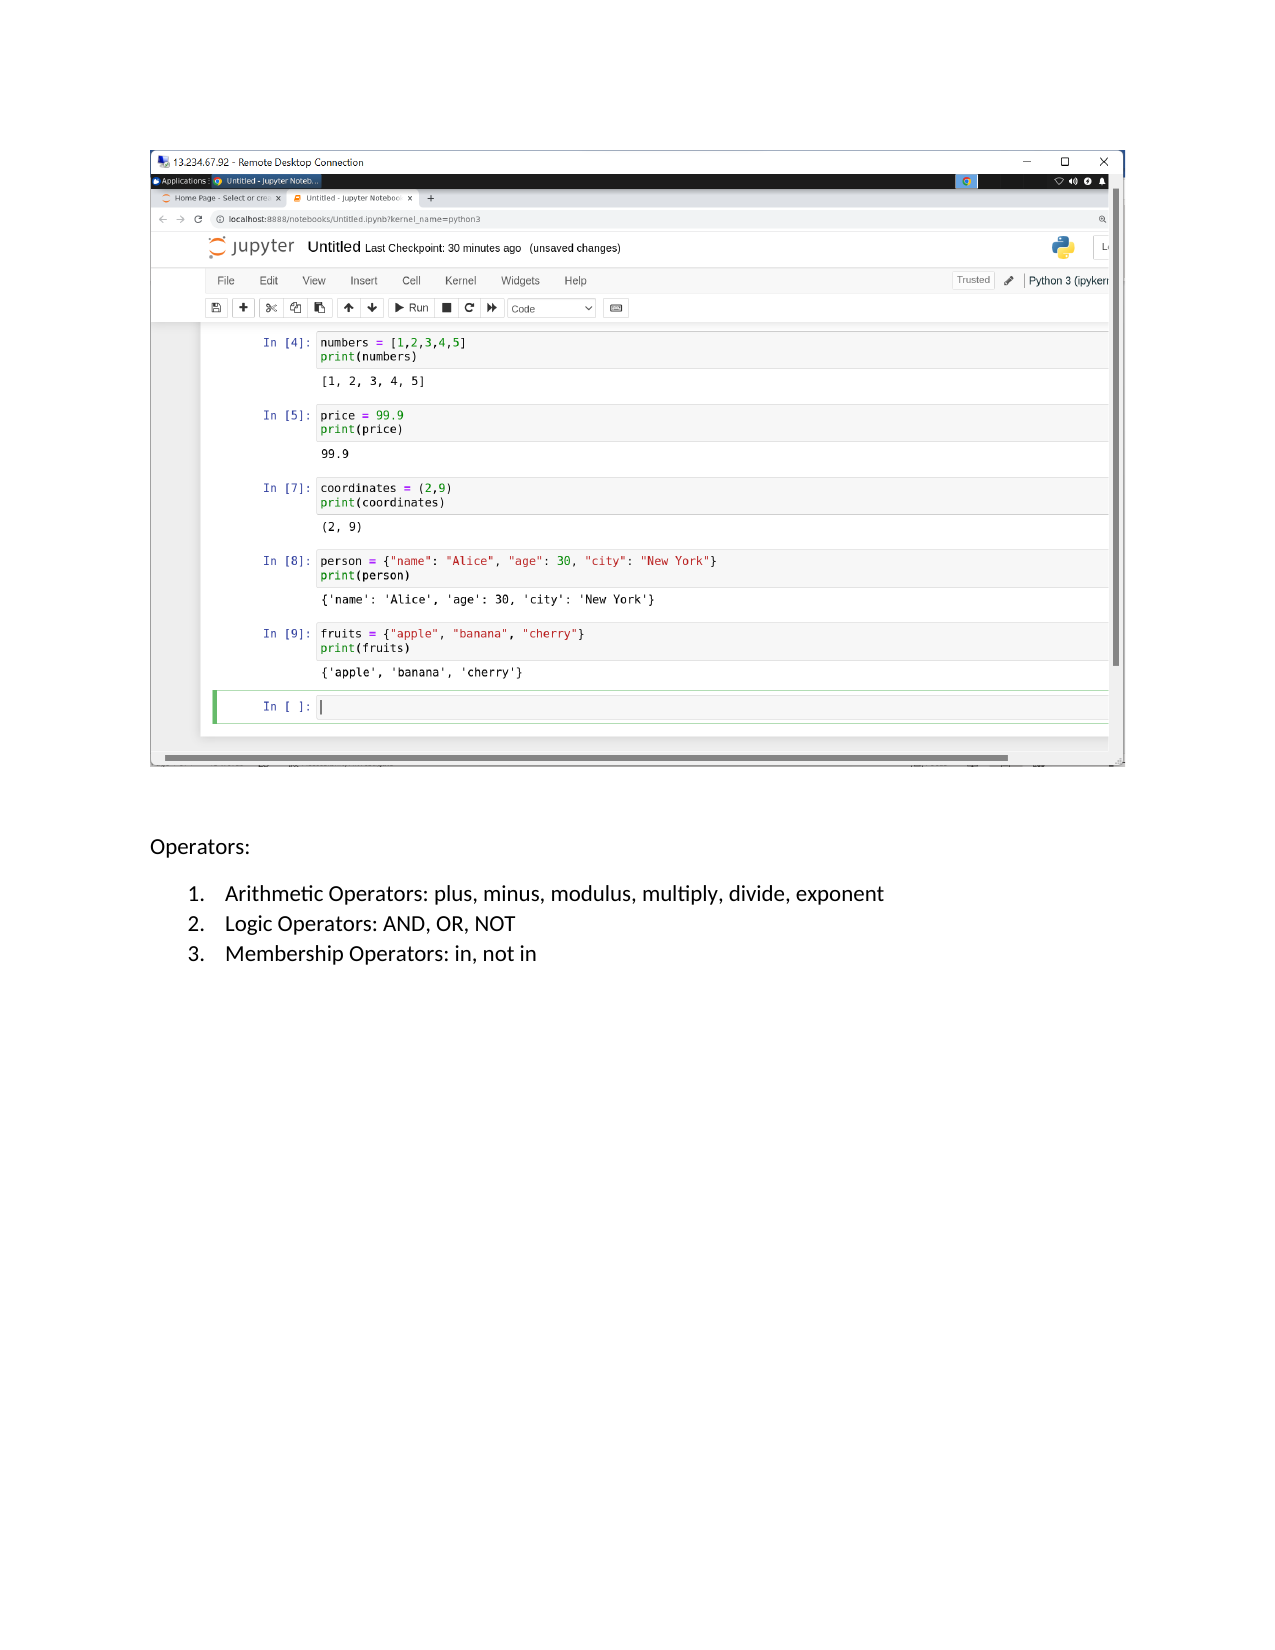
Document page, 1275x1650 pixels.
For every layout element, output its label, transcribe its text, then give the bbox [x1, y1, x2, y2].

picture [150, 150, 1125, 767]
list Logic Operators: AND, OR, NOT [187, 909, 1125, 937]
list Arithmetic Operators: plus, minus, modulus, multiply, divide, exponent [187, 879, 1125, 907]
list Membership Operators: in, not in [187, 939, 1125, 967]
text Operators: [150, 832, 1125, 860]
